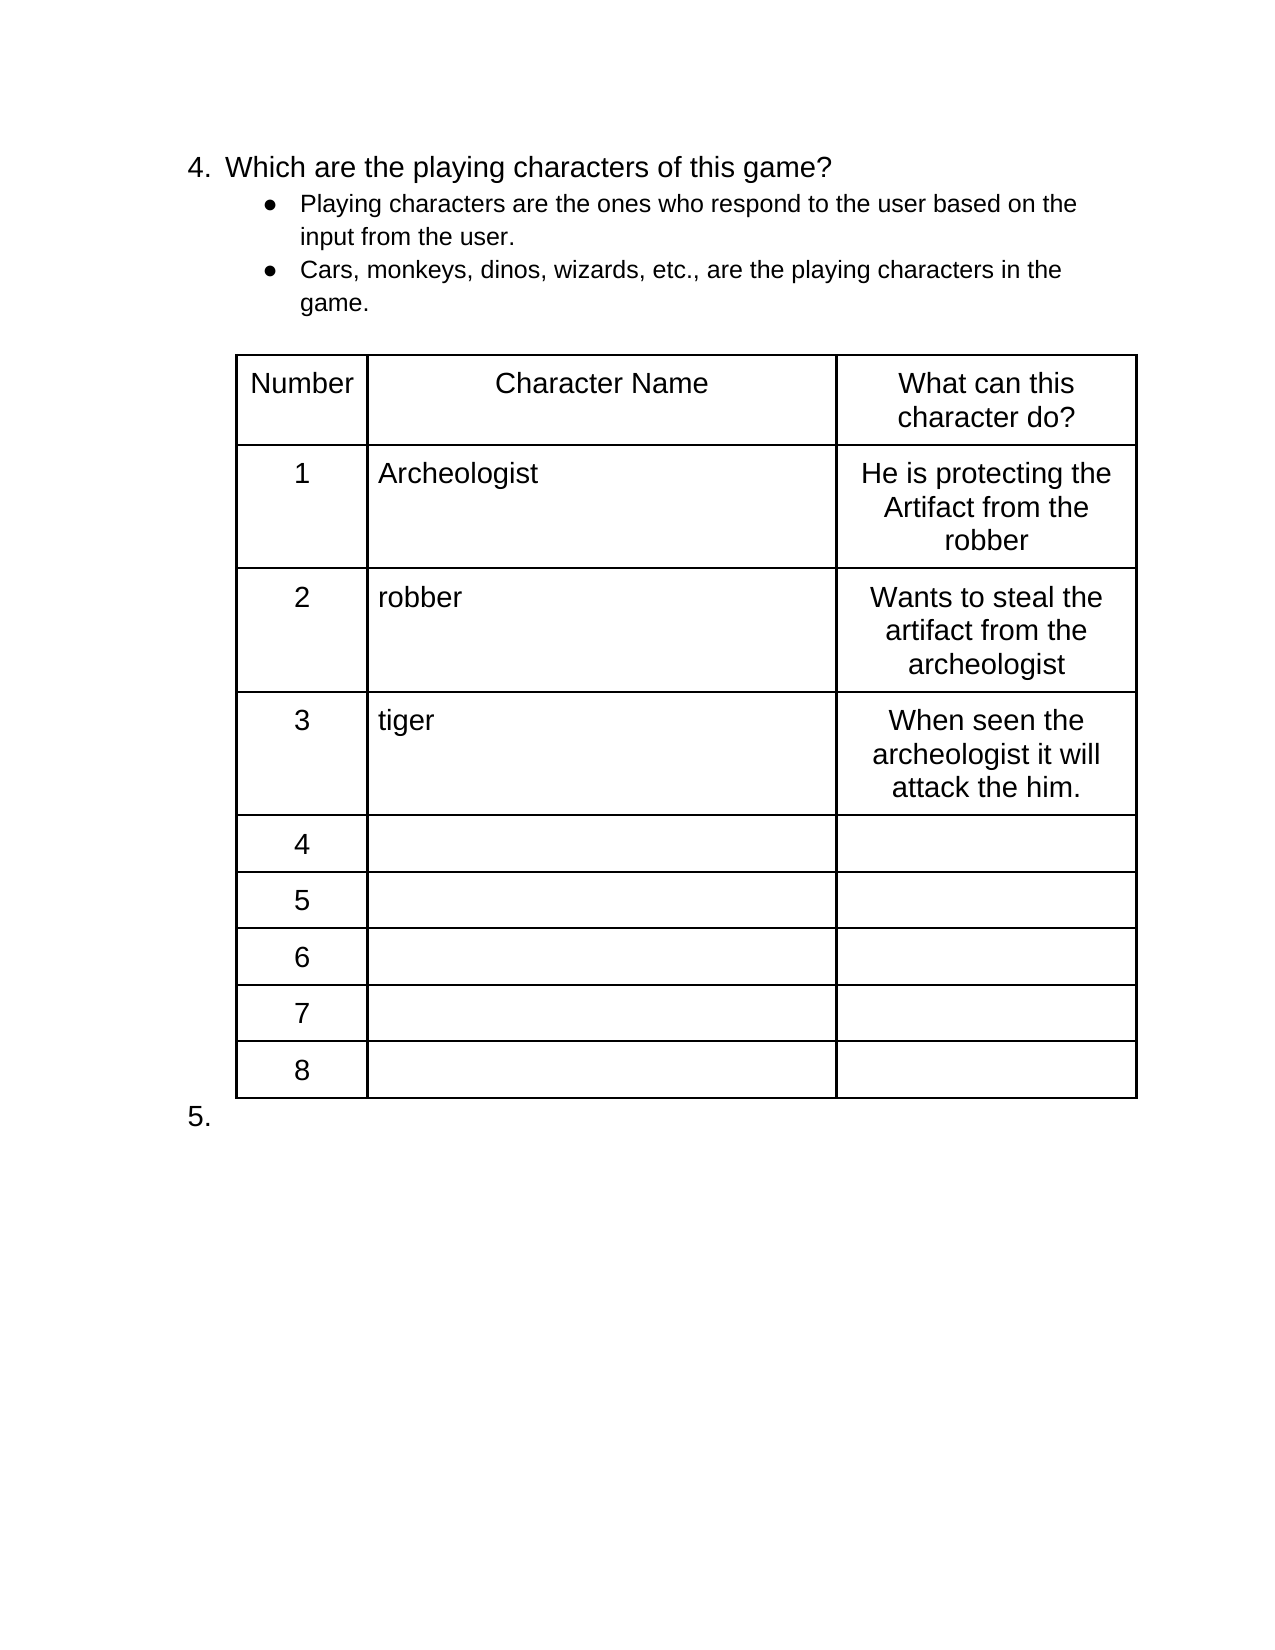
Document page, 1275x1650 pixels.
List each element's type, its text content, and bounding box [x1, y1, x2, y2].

table_cell 8 [238, 1042, 366, 1097]
table_cell [369, 816, 835, 871]
table_cell Archeologist [369, 446, 835, 567]
table_header What can this character do? [838, 356, 1135, 444]
table_cell He is protecting the Artifact from the robber [838, 446, 1135, 567]
table_cell [838, 1042, 1135, 1097]
table_cell tiger [369, 693, 835, 814]
table_cell 2 [238, 569, 366, 691]
table_cell [369, 873, 835, 927]
table_cell 7 [238, 986, 366, 1040]
list Cars, monkeys, dinos, wizards, etc., are the playing characters in the game. [262, 254, 1125, 316]
table_cell 4 [238, 816, 366, 871]
table_cell When seen the archeologist it will attack the him. [838, 693, 1135, 814]
table_cell 1 [238, 446, 366, 567]
table_cell [838, 986, 1135, 1040]
table_cell [369, 929, 835, 984]
table_cell [838, 929, 1135, 984]
table_header Character Name [369, 356, 835, 444]
table_cell [369, 986, 835, 1040]
table_cell [838, 816, 1135, 871]
table_cell 3 [238, 693, 366, 814]
table_header Number [238, 356, 366, 444]
list Which are the playing characters of this game? [187, 150, 1125, 183]
table_cell robber [369, 569, 835, 691]
list Playing characters are the ones who respond to the user based on the input from the user. [262, 188, 1125, 250]
table_cell Wants to steal the artifact from the archeologist [838, 569, 1135, 691]
table_cell [838, 873, 1135, 927]
table_cell 5 [238, 873, 366, 927]
table_cell [369, 1042, 835, 1097]
table_cell 6 [238, 929, 366, 984]
